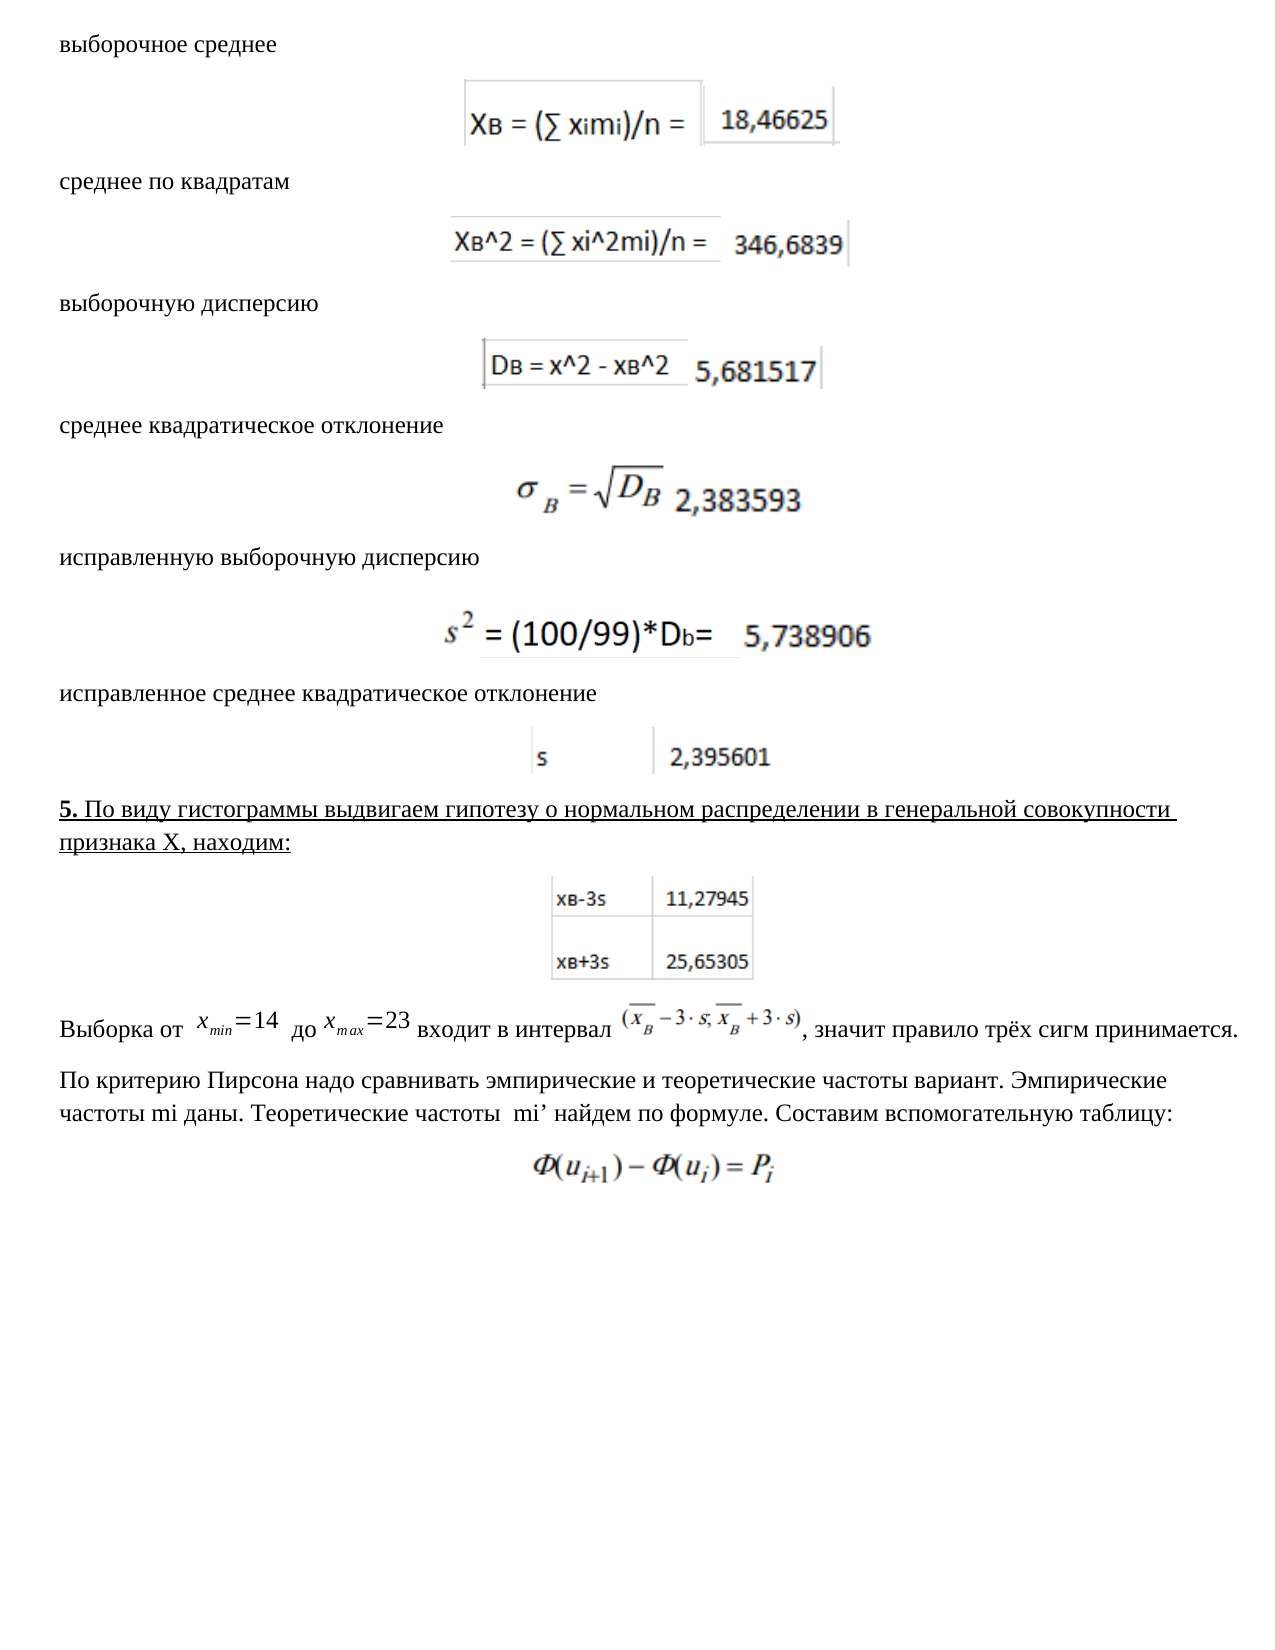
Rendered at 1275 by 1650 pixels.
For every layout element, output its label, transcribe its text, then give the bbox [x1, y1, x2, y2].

picture [431, 593, 874, 658]
text среднее квадратическое отклонение [59, 410, 1245, 438]
picture [500, 459, 805, 522]
text По критерию Пирсона надо сравнивать эмпирические и теоретические частоты вариант. Эмпирические частоты mi даны. Теоретические частоты mi’ найдем по формуле. Составим вспомогательную таблицу: [59, 1065, 1245, 1127]
picture [464, 79, 840, 146]
text исправленное среднее квадратическое отклонение [59, 678, 1245, 707]
picture [450, 216, 854, 267]
picture [531, 727, 773, 774]
text выборочное среднее [59, 29, 1245, 58]
text среднее по квадратам [59, 166, 1245, 195]
text выборочную дисперсию [59, 288, 1245, 317]
picture [617, 1000, 802, 1038]
text Выборка от до входит в интервал , значит правило трёх сигм принимается. [59, 1001, 1245, 1044]
text 5. По виду гистограммы выдвигаем гипотезу о нормальном распределении в генеральной совокупности признака Х, находим: [59, 794, 1245, 856]
text исправленную выборочную дисперсию [59, 542, 1245, 571]
picture [481, 338, 823, 389]
picture [523, 1148, 782, 1194]
picture [550, 876, 754, 980]
